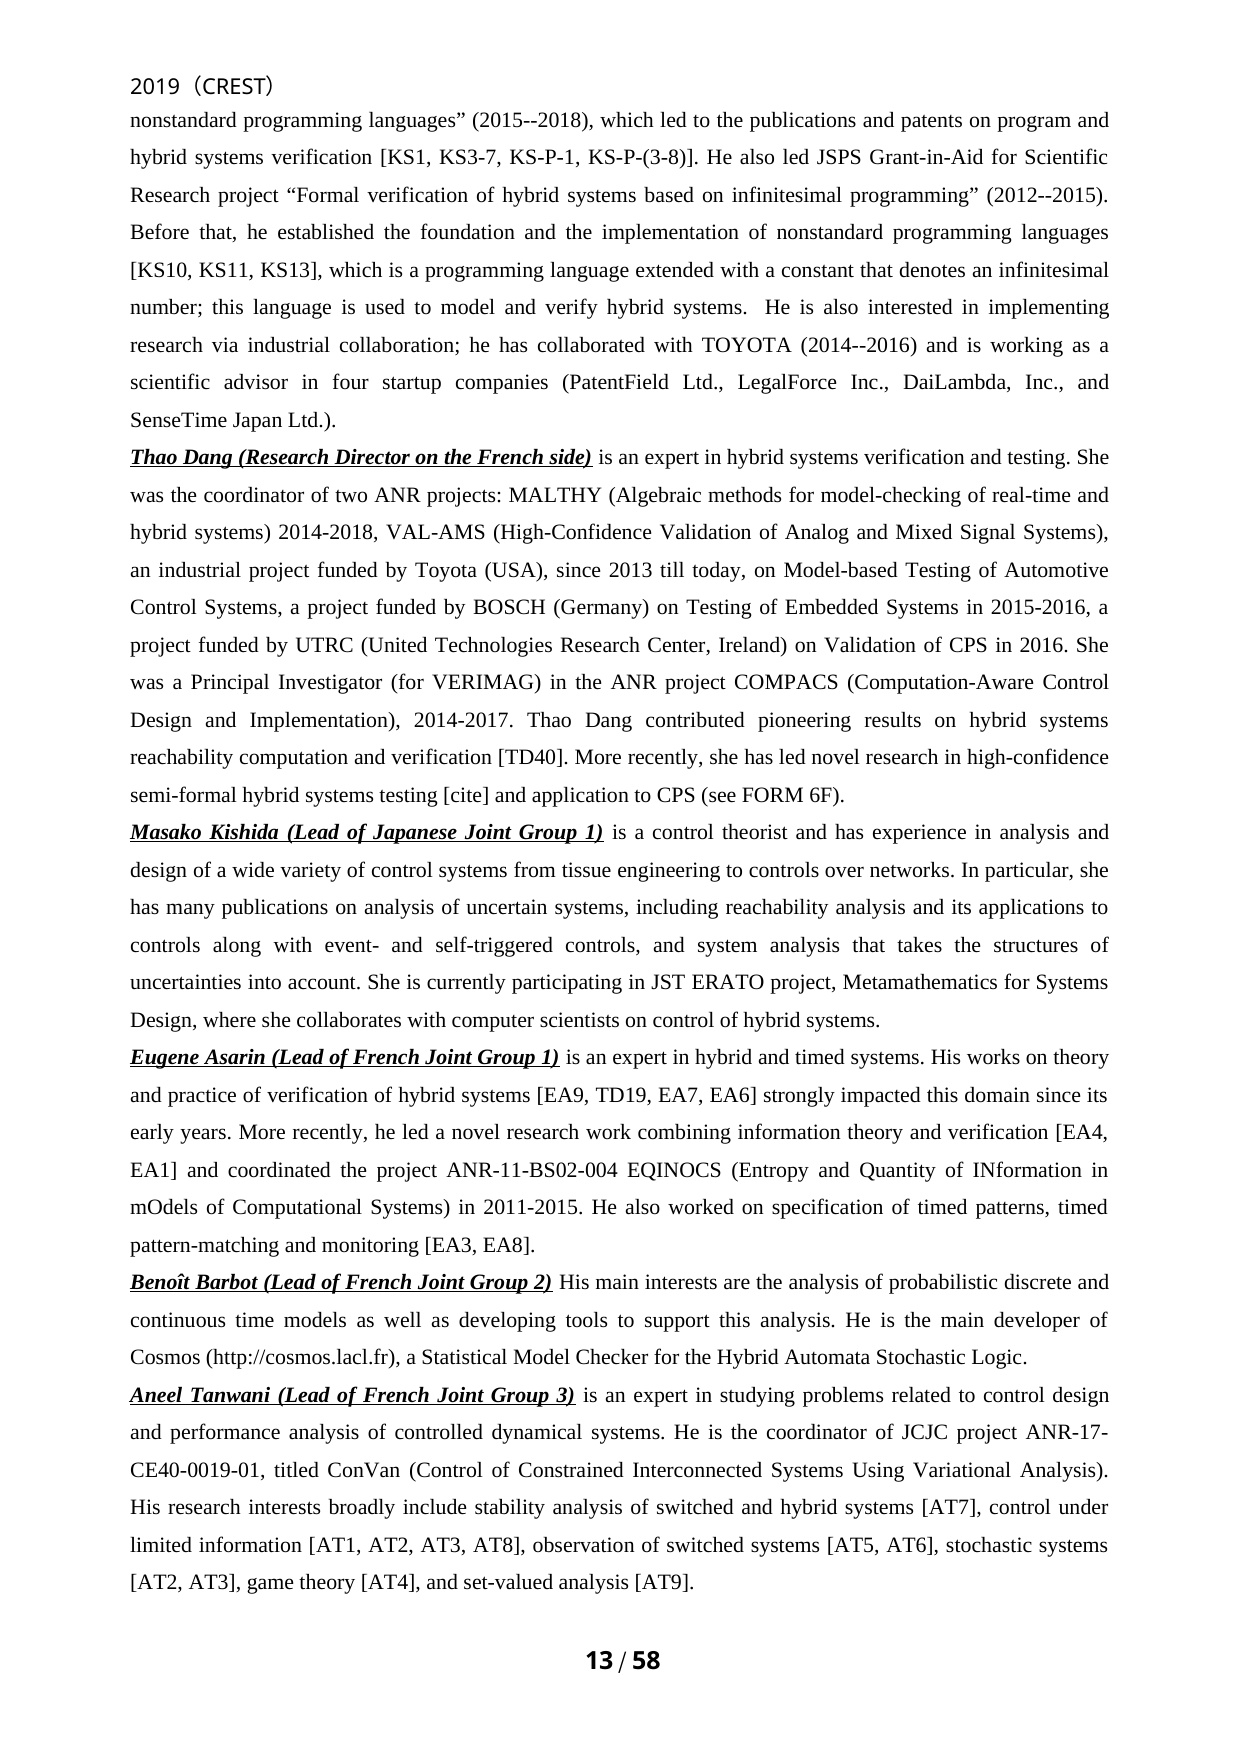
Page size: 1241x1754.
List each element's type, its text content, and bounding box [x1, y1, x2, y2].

text Eugene Asarin (Lead of French Joint Group 1) is an expert in hybrid and timed systems. His works on theory and practice of verification of hybrid systems [EA9, TD19, EA7, EA6] strongly impacted this domain since its early years. More recently, he led a novel research work combining information theory and verification [EA4, EA1] and coordinated the project ANR-11-BS02-004 EQINOCS (Entropy and Quantity of INformation in mOdels of Computational Systems) in 2011-2015. He also worked on specification of timed patterns, timed pattern-matching and monitoring [EA3, EA8]. [130, 1038, 1110, 1263]
text Masako Kishida (Lead of Japanese Joint Group 1) is a control theorist and has experience in analysis and design of a wide variety of control systems from tissue engineering to controls over networks. In particular, she has many publications on analysis of uncertain systems, including reachability analysis and its applications to controls along with event- and self-triggered controls, and system analysis that takes the structures of uncertainties into account. She is currently participating in JST ERATO project, Metamathematics for Systems Design, where she collaborates with computer scientists on control of hybrid systems. [130, 813, 1110, 1038]
text Benoît Barbot (Lead of French Joint Group 2) His main interests are the analysis of probabilistic discrete and continuous time models as well as developing tools to support this analysis. He is the main developer of Cosmos (http://cosmos.lacl.fr), a Statistical Model Checker for the Hybrid Automata Stochastic Logic. [130, 1263, 1110, 1376]
text Aneel Tanwani (Lead of French Joint Group 3) is an expert in studying problems related to control design and performance analysis of controlled dynamical systems. He is the coordinator of JCJC project ANR-17-CE40-0019-01, titled ConVan (Control of Constrained Interconnected Systems Using Variational Analysis). His research interests broadly include stability analysis of switched and hybrid systems [AT7], control under limited information [AT1, AT2, AT3, AT8], observation of switched systems [AT5, AT6], stochastic systems [AT2, AT3], game theory [AT4], and set-valued analysis [AT9]. [130, 1376, 1110, 1601]
text Thao Dang (Research Director on the French side) is an expert in hybrid systems verification and testing. She was the coordinator of two ANR projects: MALTHY (Algebraic methods for model-checking of real-time and hybrid systems) 2014-2018, VAL-AMS (High-Confidence Validation of Analog and Mixed Signal Systems), an industrial project funded by Toyota (USA), since 2013 till today, on Model-based Testing of Automotive Control Systems, a project funded by BOSCH (Germany) on Testing of Embedded Systems in 2015-2016, a project funded by UTRC (United Technologies Research Center, Ireland) on Validation of CPS in 2016. She was a Principal Investigator (for VERIMAG) in the ANR project COMPACS (Computation-Aware Control Design and Implementation), 2014-2017. Thao Dang contributed pioneering results on hybrid systems reachability computation and verification [TD40]. More recently, she has led novel research in high-confidence semi-formal hybrid systems testing [cite] and application to CPS (see FORM 6F). [130, 438, 1110, 813]
